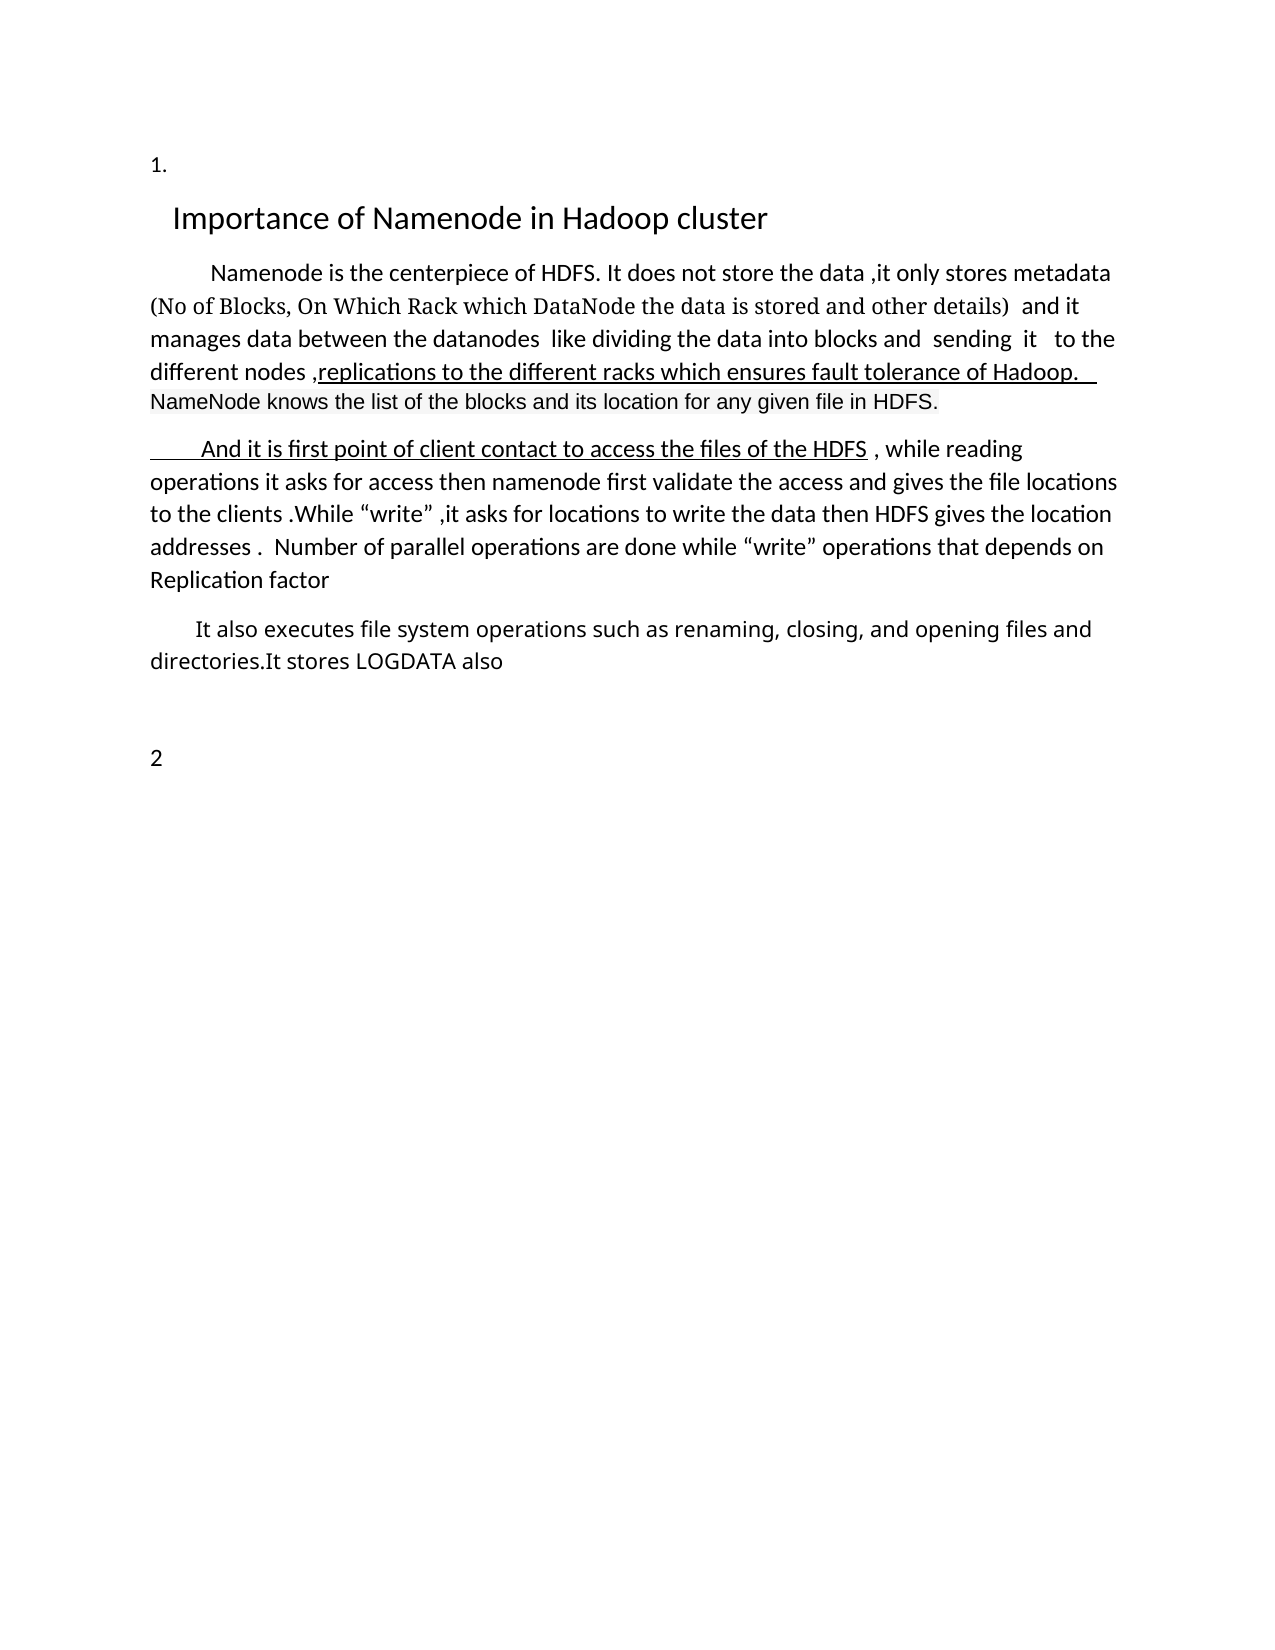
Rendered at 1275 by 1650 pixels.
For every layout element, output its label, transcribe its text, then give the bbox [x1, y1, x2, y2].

text Importance of Namenode in Hadoop cluster [150, 197, 1125, 238]
text It also executes file system operations such as renaming, closing, and opening files and directories.It stores LOGDATA also [150, 614, 1125, 676]
text And it is first point of client contact to access the files of the HDFS , while reading operations it asks for access then namenode first validate the access and gives the file locations to the clients .While “write” ,it asks for locations to write the data then HDFS gives the location addresses . Number of parallel operations are done while “write” operations that depends on Replication factor [150, 433, 1125, 595]
text 2 [150, 742, 1125, 772]
text 1. [150, 150, 1125, 178]
text Namenode is the centerpiece of HDFS. It does not store the data ,it only stores metadata (No of Blocks, On Which Rack which DataNode the data is stored and other details) and it manages data between the datanodes like dividing the data into blocks and sending it to the different nodes ,replications to the different racks which ensures fault tolerance of Hadoop. NameNode knows the list of the blocks and its location for any given file in HDFS. [150, 257, 1125, 414]
